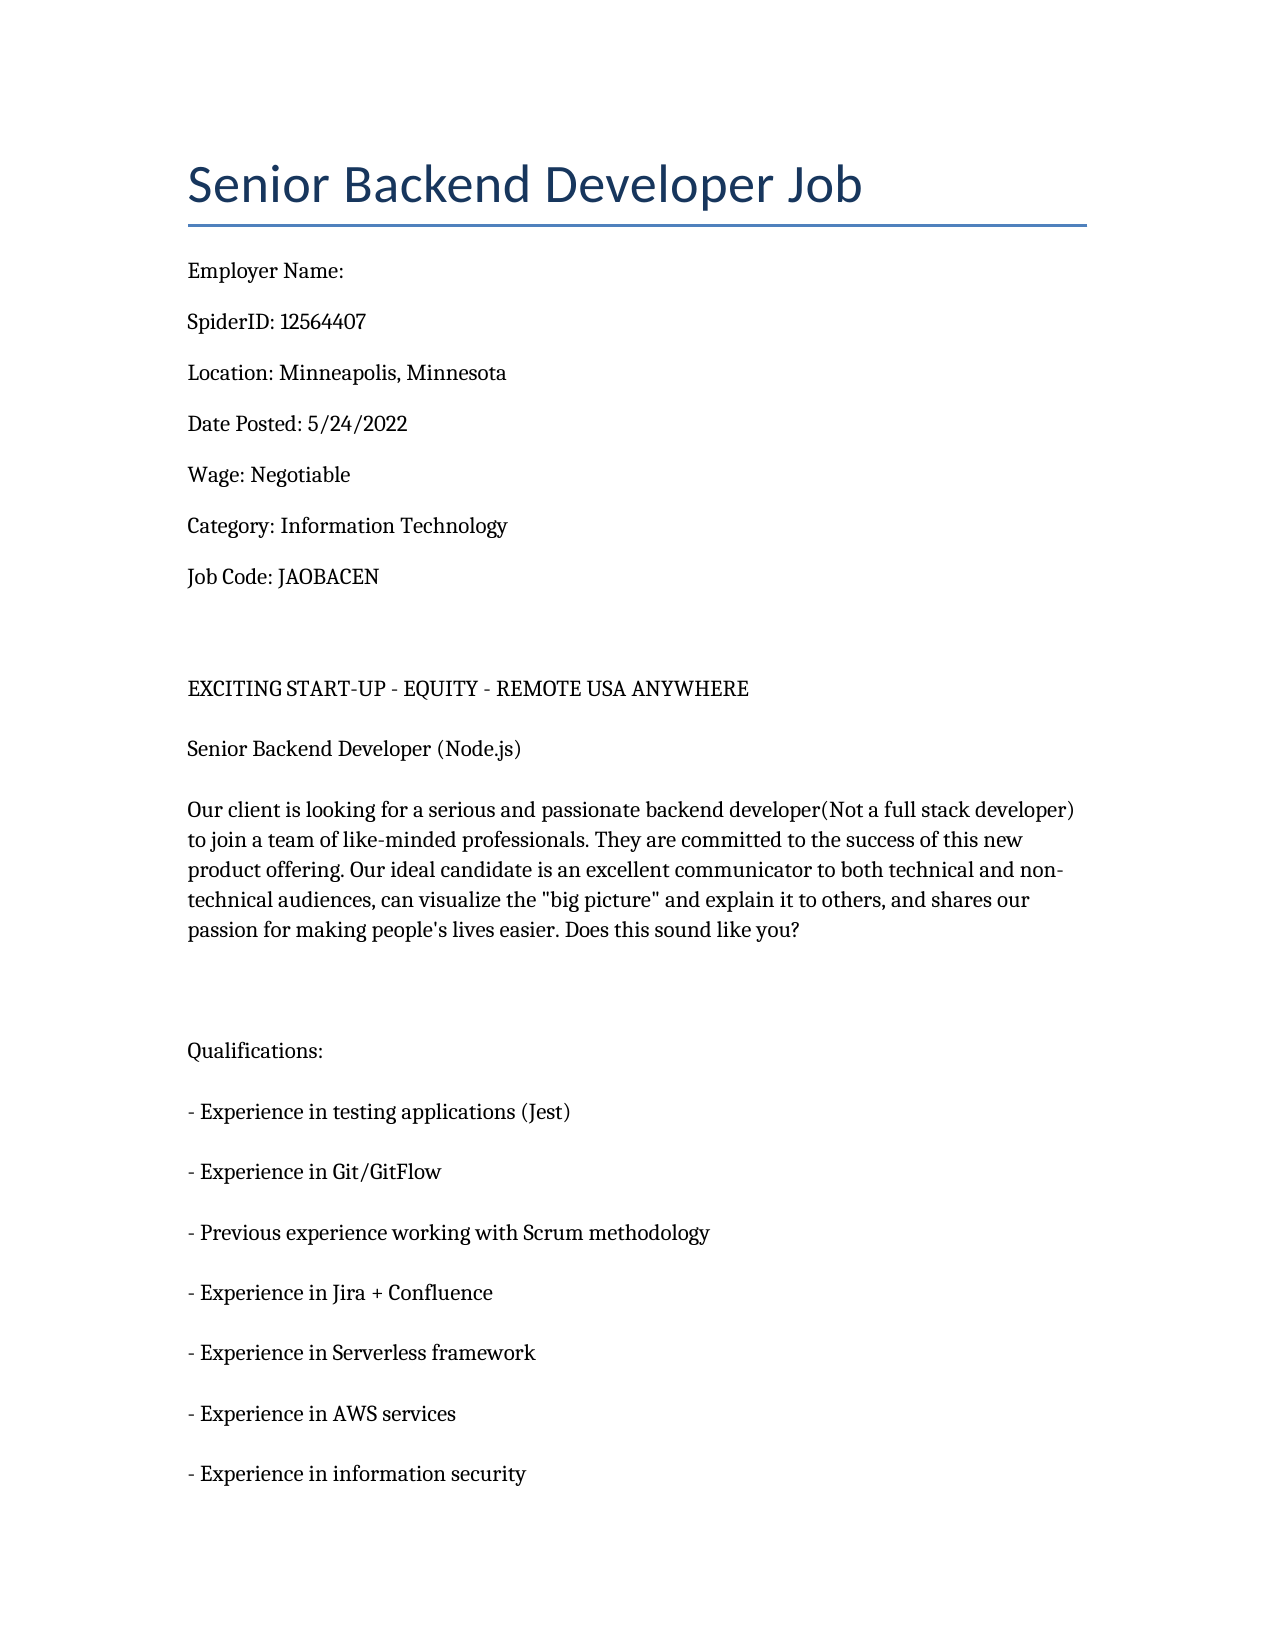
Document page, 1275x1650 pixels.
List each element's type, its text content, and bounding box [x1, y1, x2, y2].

text Job Code: JAOBACEN [187, 564, 1087, 590]
text Employer Name: [187, 258, 1087, 284]
text Location: Minneapolis, Minnesota [187, 360, 1087, 386]
title Senior Backend Developer Job [187, 150, 1087, 227]
text Category: Information Technology [187, 513, 1087, 539]
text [187, 615, 1087, 1487]
text Wage: Negotiable [187, 462, 1087, 488]
text SpiderID: 12564407 [187, 309, 1087, 335]
text Date Posted: 5/24/2022 [187, 411, 1087, 437]
